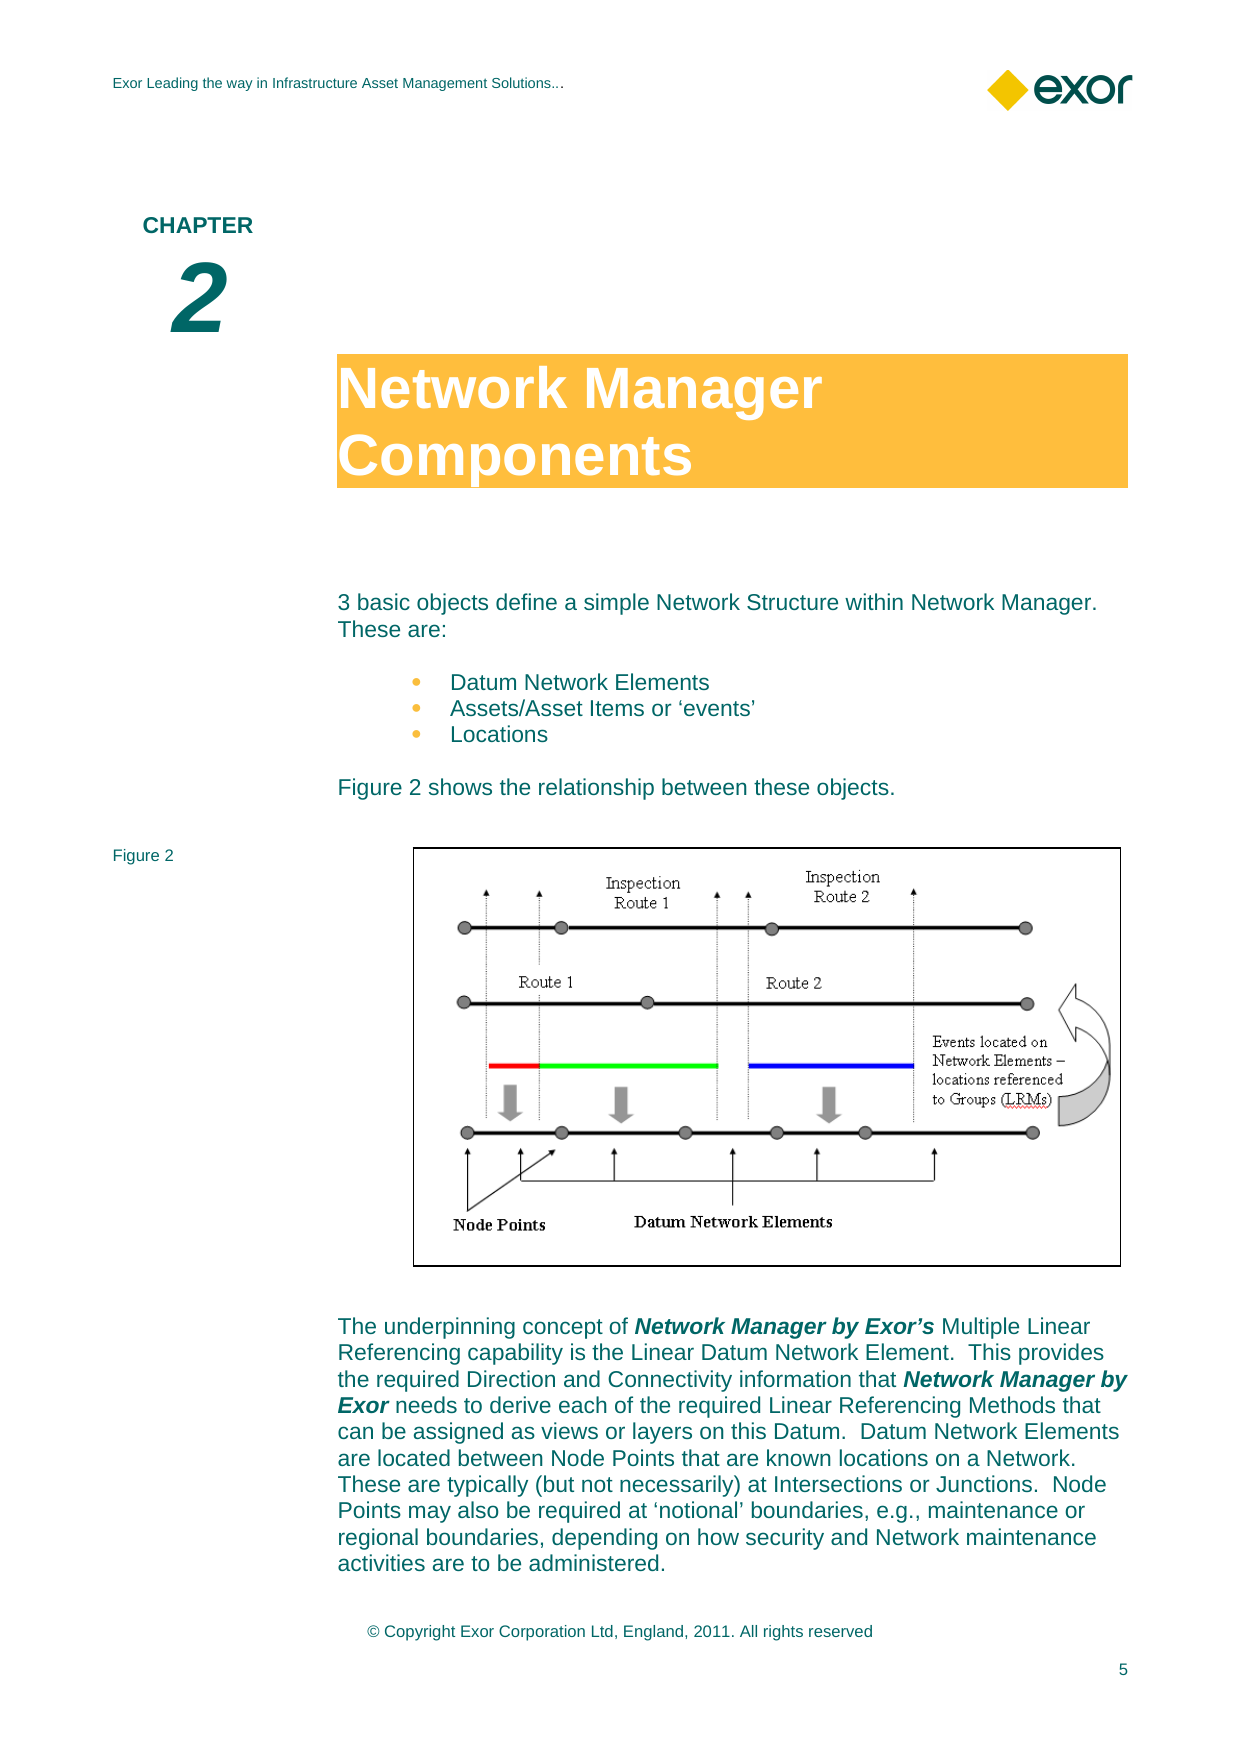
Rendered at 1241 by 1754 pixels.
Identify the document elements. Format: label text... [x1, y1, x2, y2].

text The underpinning concept of Network Manager by Exor’s Multiple Linear Referencing capability is the Linear Datum Network Element. This provides the required Direction and Connectivity information that Network Manager by Exor needs to derive each of the required Linear Referencing Methods that can be assigned as views or layers on this Datum. Datum Network Elements are located between Node Points that are known locations on a Network. These are typically (but not necessarily) at Intersections or Junctions. Node Points may also be required at ‘notional’ boundaries, e.g., maintenance or regional boundaries, depending on how security and Network maintenance activities are to be administered. [337, 1313, 1128, 1576]
text 3 basic objects define a simple Network Structure within Network Manager. These are: [337, 589, 1128, 642]
text Network Manager Components [337, 354, 1128, 488]
list Locations [412, 721, 1128, 747]
list Assets/Asset Items or ‘events’ [412, 695, 1128, 721]
text cHAPTER [142, 212, 1128, 239]
text 2 [172, 239, 1128, 354]
list Datum Network Elements [412, 668, 1128, 695]
picture [414, 849, 1120, 1265]
picture [986, 70, 1133, 111]
